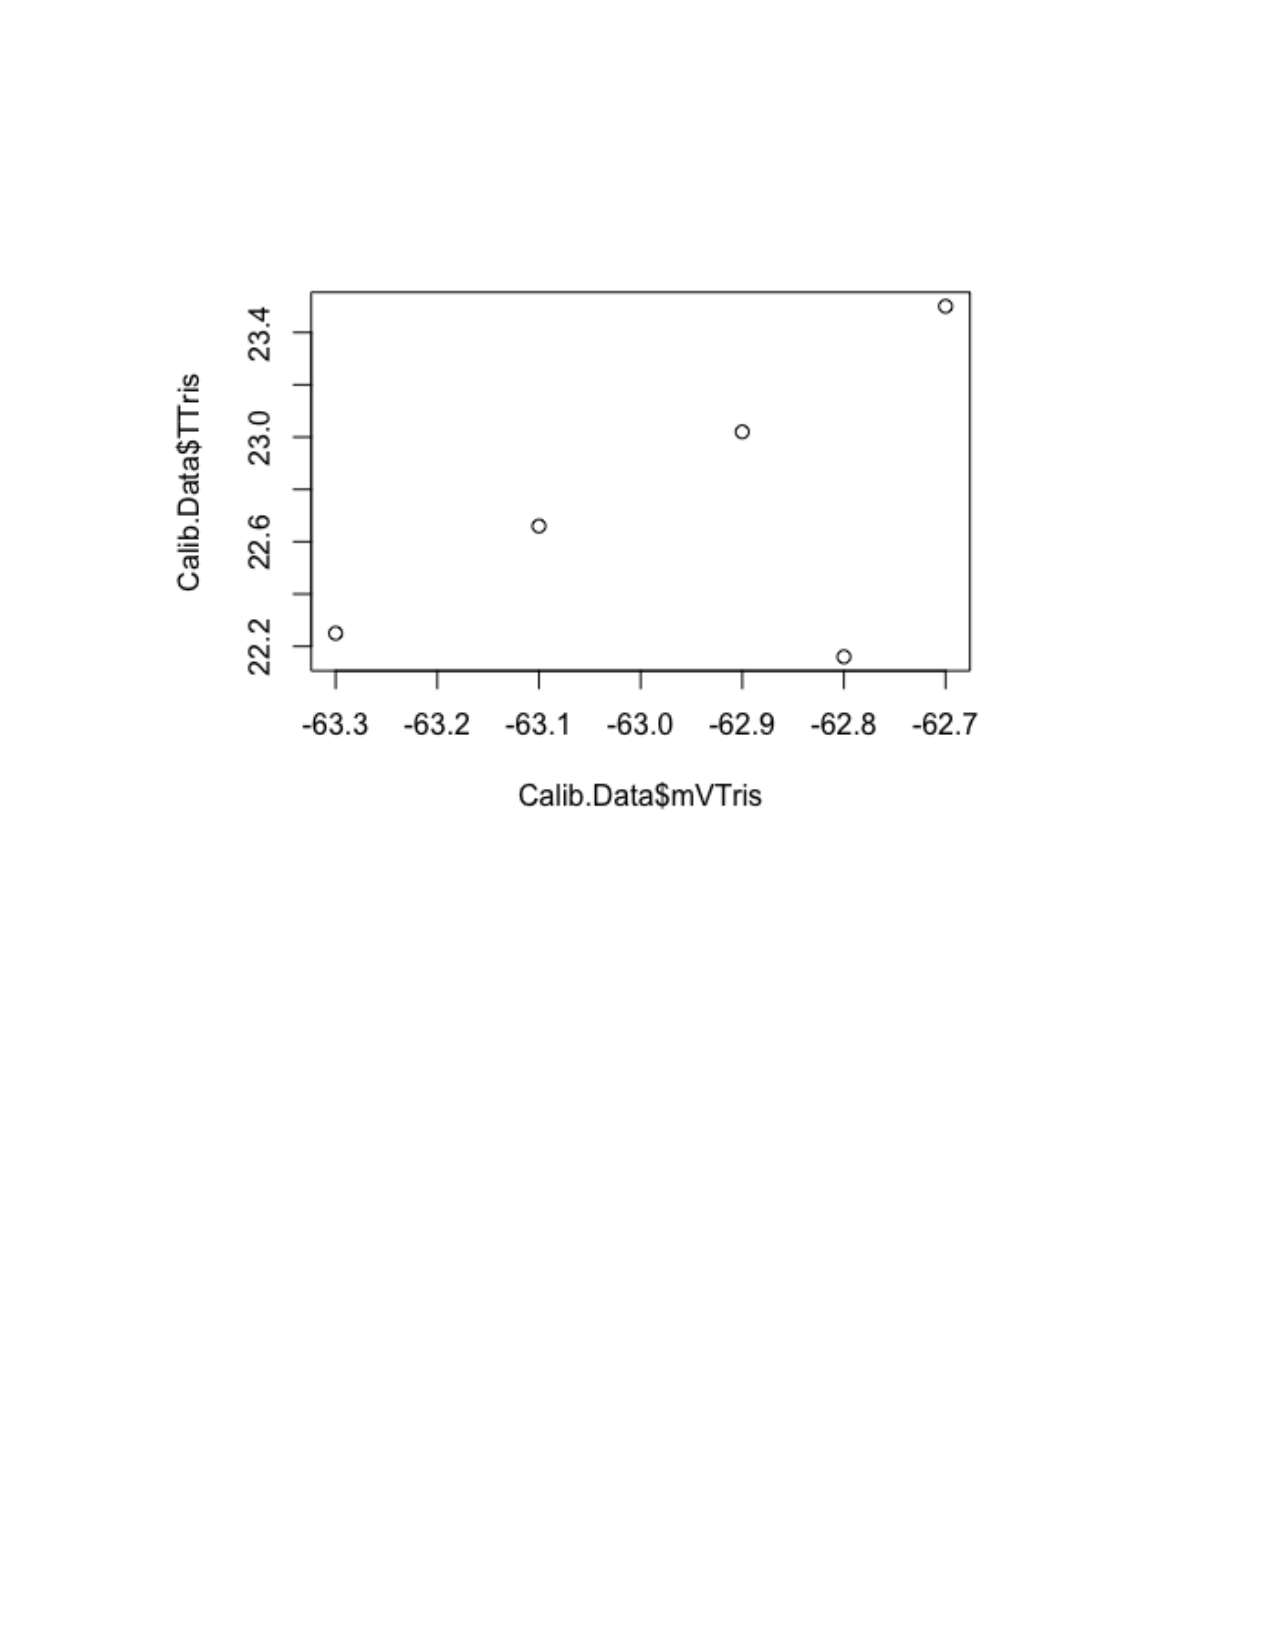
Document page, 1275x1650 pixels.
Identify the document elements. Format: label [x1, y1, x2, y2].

picture [168, 150, 1044, 850]
